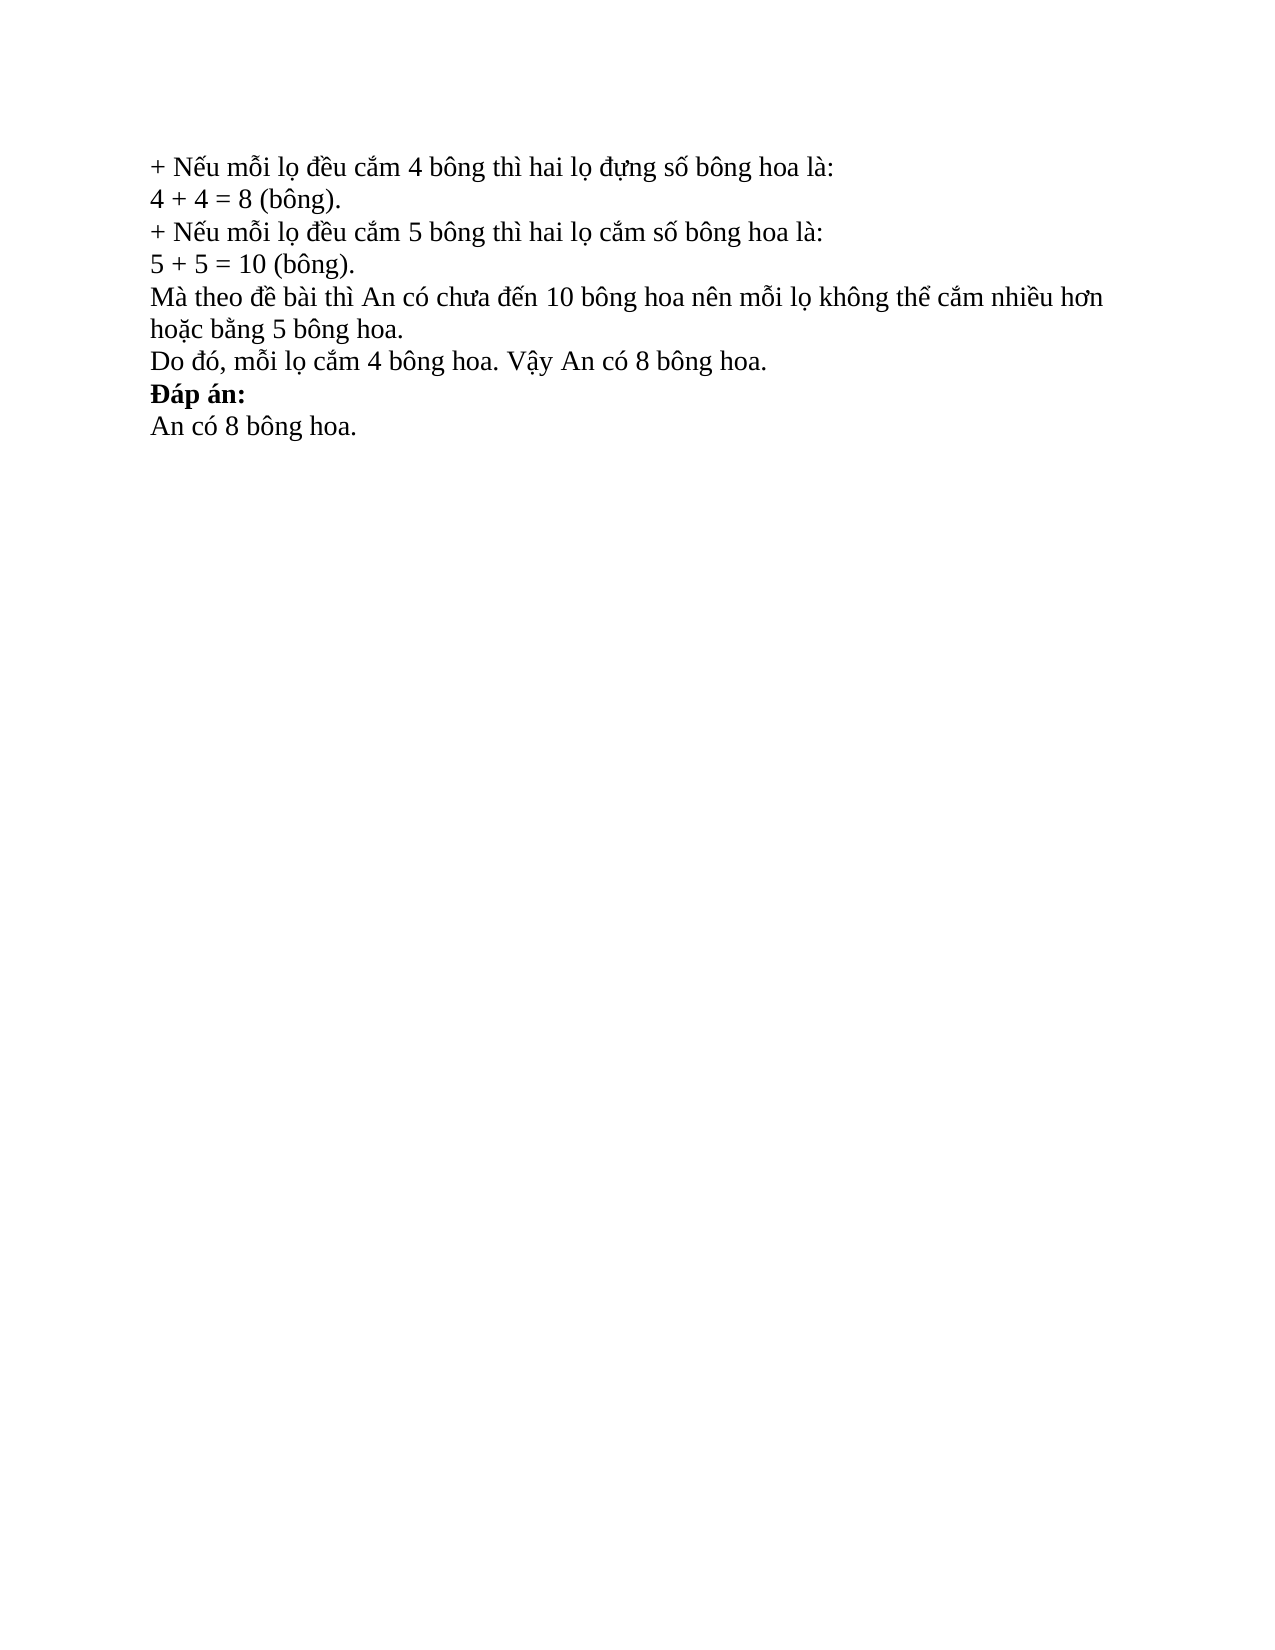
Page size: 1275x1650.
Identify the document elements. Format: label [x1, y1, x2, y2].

text [150, 150, 1125, 442]
